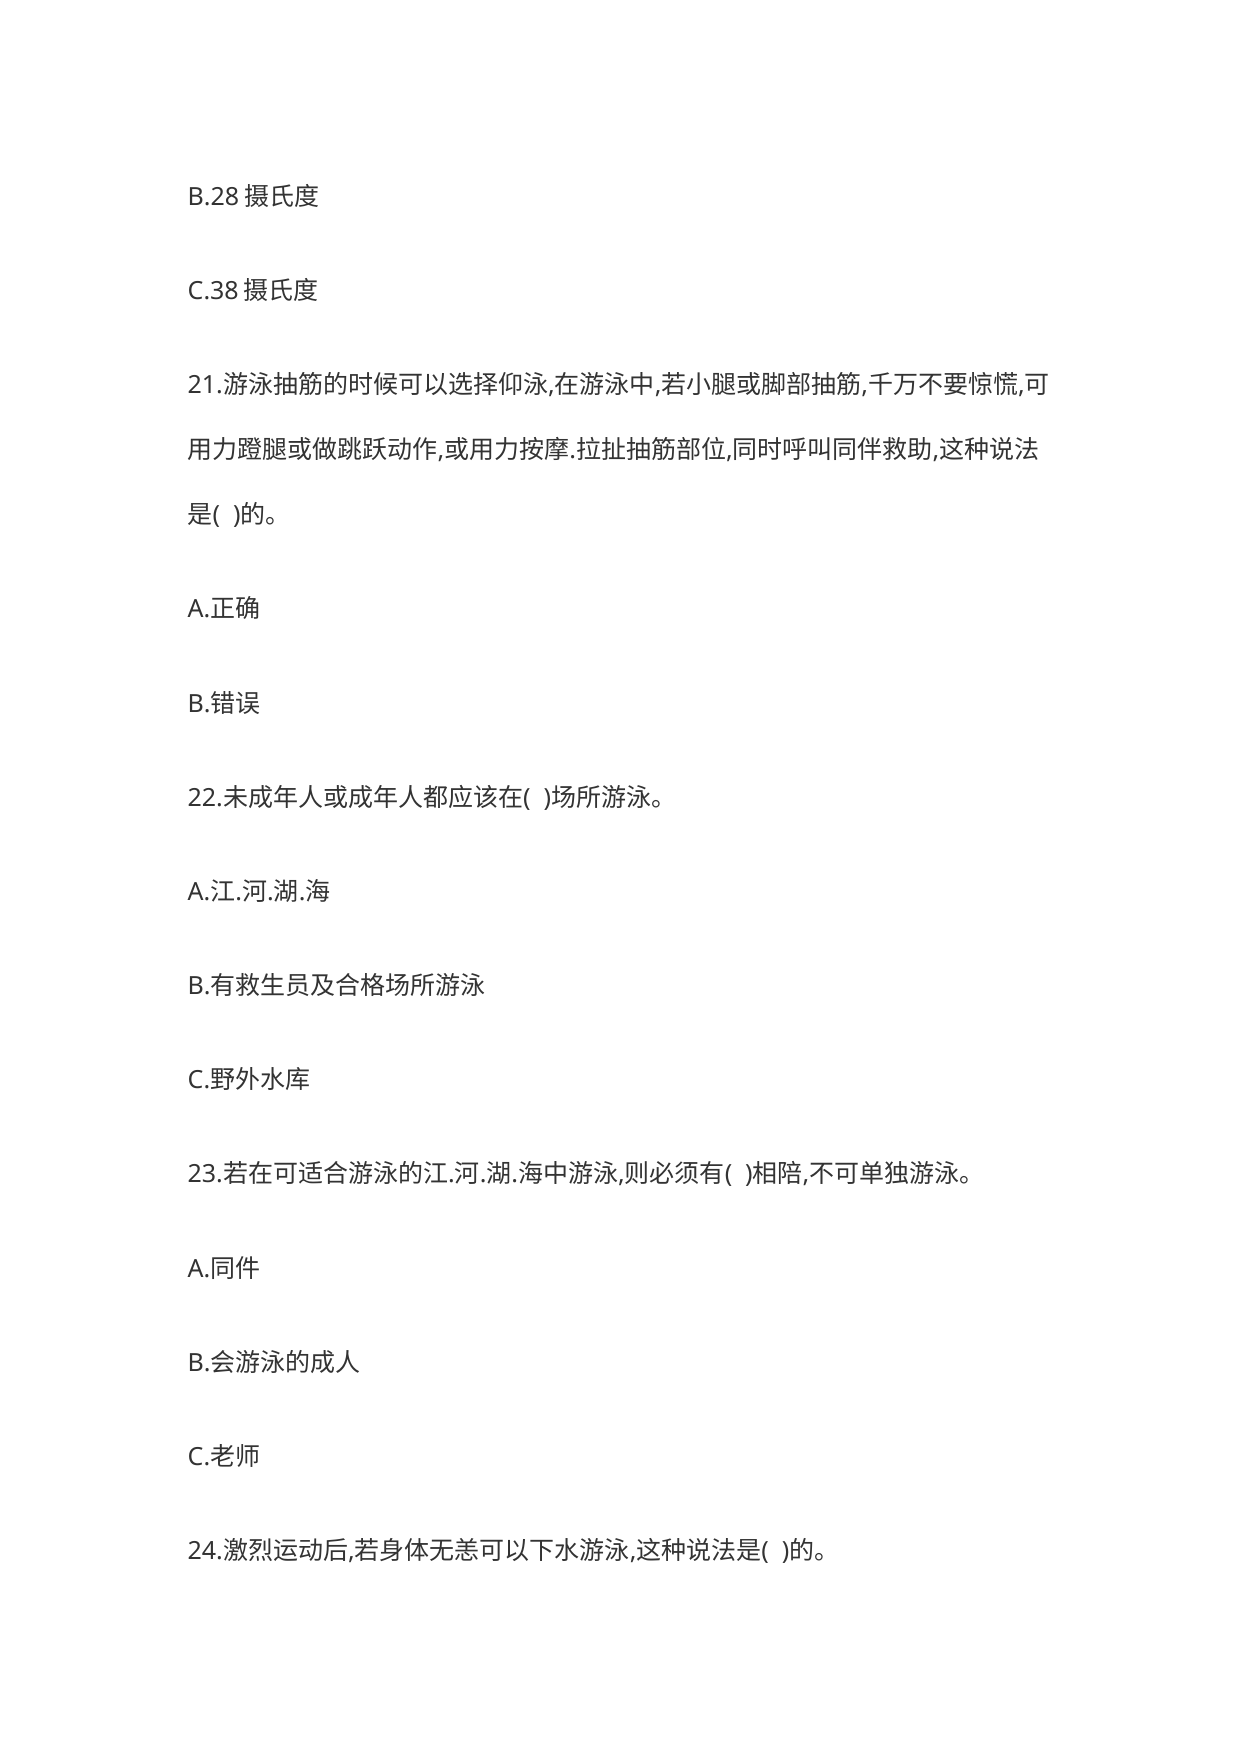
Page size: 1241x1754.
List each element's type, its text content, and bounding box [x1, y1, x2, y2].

text 21.游泳抽筋的时候可以选择仰泳,在游泳中,若小腿或脚部抽筋,千万不要惊慌,可用力蹬腿或做跳跃动作,或用力按摩.拉扯抽筋部位,同时呼叫同伴救助,这种说法是( )的。 [187, 350, 1053, 545]
text A.同件 [187, 1234, 1053, 1299]
text B.会游泳的成人 [187, 1328, 1053, 1393]
text 22.未成年人或成年人都应该在( )场所游泳。 [187, 763, 1053, 828]
text A.江.河.湖.海 [187, 857, 1053, 922]
text 23.若在可适合游泳的江.河.湖.海中游泳,则必须有( )相陪,不可单独游泳。 [187, 1139, 1053, 1204]
text C.野外水库 [187, 1045, 1053, 1110]
text B.有救生员及合格场所游泳 [187, 951, 1053, 1016]
text C.38摄氏度 [187, 256, 1053, 321]
text C.老师 [187, 1422, 1053, 1487]
text A.正确 [187, 574, 1053, 639]
text B.28摄氏度 [187, 162, 1053, 227]
text 24.激烈运动后,若身体无恙可以下水游泳,这种说法是( )的。 [187, 1516, 1053, 1581]
text B.错误 [187, 669, 1053, 734]
